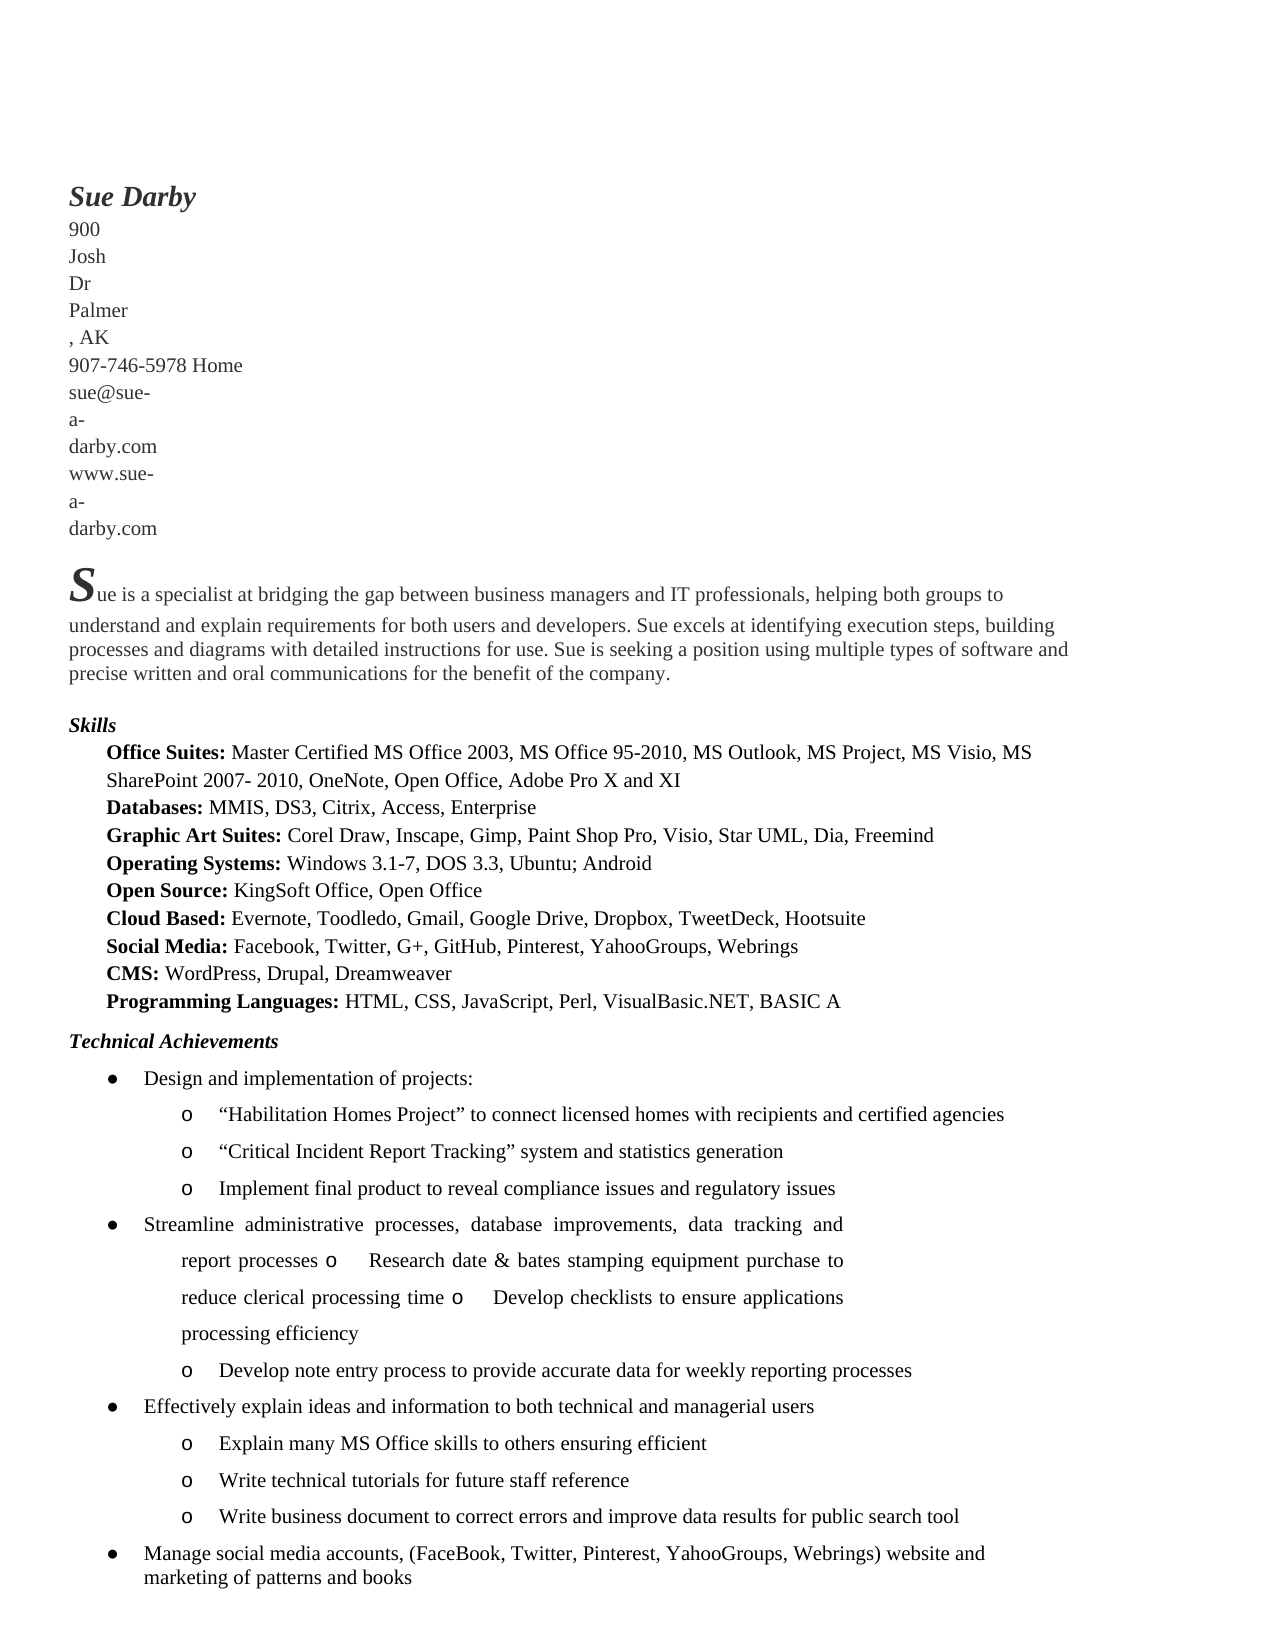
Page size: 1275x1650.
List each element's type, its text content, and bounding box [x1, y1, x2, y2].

list Manage social media accounts, (FaceBook, Twitter, Pinterest, YahooGroups, Webrings) website and marketing of patterns and books [106, 1541, 1069, 1589]
text Sue Darby [69, 179, 1096, 212]
text Databases: MMIS, DS3, Citrix, Access, Enterprise [106, 795, 1096, 819]
list Write technical tutorials for future staff reference [181, 1467, 1096, 1492]
list Effectively explain ideas and information to both technical and managerial users [106, 1394, 1096, 1418]
text Technical Achievements [69, 1029, 1096, 1053]
text Graphic Art Suites: Corel Draw, Inscape, Gimp, Paint Shop Pro, Visio, Star UML, Dia, Freemind [106, 823, 1096, 847]
text Cloud Based: Evernote, Toodledo, Gmail, Google Drive, Dropbox, TweetDeck, Hootsuite [106, 906, 1096, 930]
text Open Source: KingSoft Office, Open Office [106, 878, 1096, 902]
list Write business document to correct errors and improve data results for public search tool [181, 1504, 1096, 1528]
list “Habilitation Homes Project” to connect licensed homes with recipients and certified agencies [181, 1102, 1096, 1126]
text Sue is a specialist at bridging the gap between business managers and IT professionals, helping both groups to understand and explain requirements for both users and developers. Sue excels at identifying execution steps, building processes and diagrams with detailed instructions for use. Sue is seeking a position using multiple types of software and precise written and oral communications for the benefit of the company. [69, 556, 1073, 684]
text CMS: WordPress, Drupal, Dreamweaver [106, 961, 1096, 985]
text sue@sue-a-darby.com www.sue-a-darby.com [69, 380, 159, 540]
list Design and implementation of projects: [106, 1065, 1096, 1089]
text 900 Josh Dr Palmer, AK [69, 216, 130, 349]
list “Critical Incident Report Tracking” system and statistics generation [181, 1138, 1096, 1163]
text Office Suites: Master Certified MS Office 2003, MS Office 95-2010, MS Outlook, MS Project, MS Visio, MS SharePoint 2007- 2010, OneNote, Open Office, Adobe Pro X and XI [106, 740, 1073, 792]
text Programming Languages: HTML, CSS, JavaScript, Perl, VisualBasic.NET, BASIC A [106, 989, 1096, 1013]
text 907-746-5978 Home [69, 352, 1096, 377]
list Streamline administrative processes, database improvements, data tracking and report processes o Research date & bates stamping equipment purchase to reduce clerical processing time o Develop checklists to ensure applications processing efficiency [106, 1212, 844, 1345]
text Skills [69, 713, 1096, 737]
text Operating Systems: Windows 3.1-7, DOS 3.3, Ubuntu; Android [106, 851, 1096, 874]
list Develop note entry process to provide accurate data for weekly reporting processes [181, 1357, 1096, 1382]
list Implement final product to reveal compliance issues and regulatory issues [181, 1175, 1096, 1199]
list Explain many MS Office skills to others ensuring efficient [181, 1431, 1096, 1455]
text Social Media: Facebook, Twitter, G+, GitHub, Pinterest, YahooGroups, Webrings [106, 933, 1096, 958]
